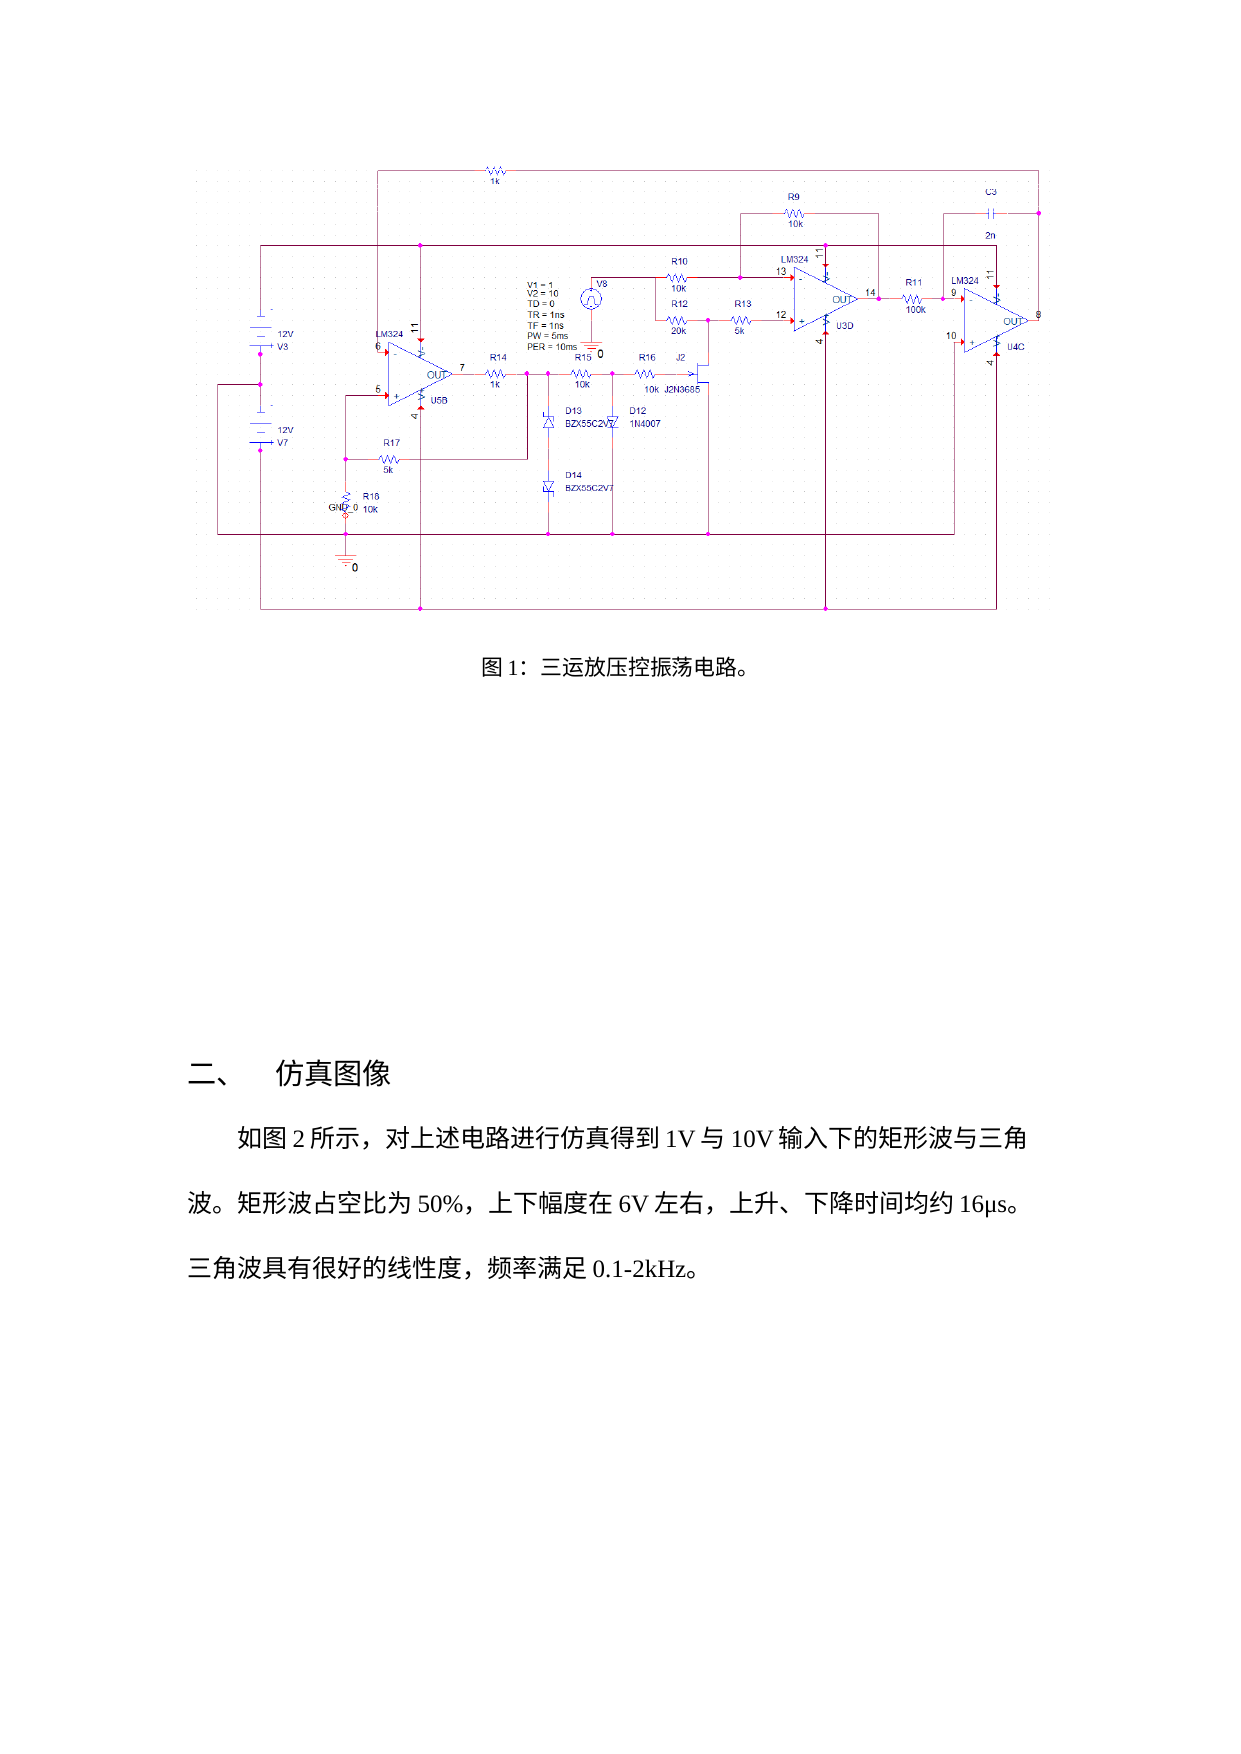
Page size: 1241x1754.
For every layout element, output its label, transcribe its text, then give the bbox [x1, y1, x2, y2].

text 图1：三运放压控振荡电路。 [187, 649, 1053, 682]
picture [187, 162, 1053, 619]
text 如图2所示，对上述电路进行仿真得到1V与10V输入下的矩形波与三角波。矩形波占空比为50%，上下幅度在6V左右，上升、下降时间均约16μs。三角波具有很好的线性度，频率满足0.1-2kHz。 [187, 1104, 1053, 1299]
list 仿真图像 [187, 1039, 1053, 1104]
